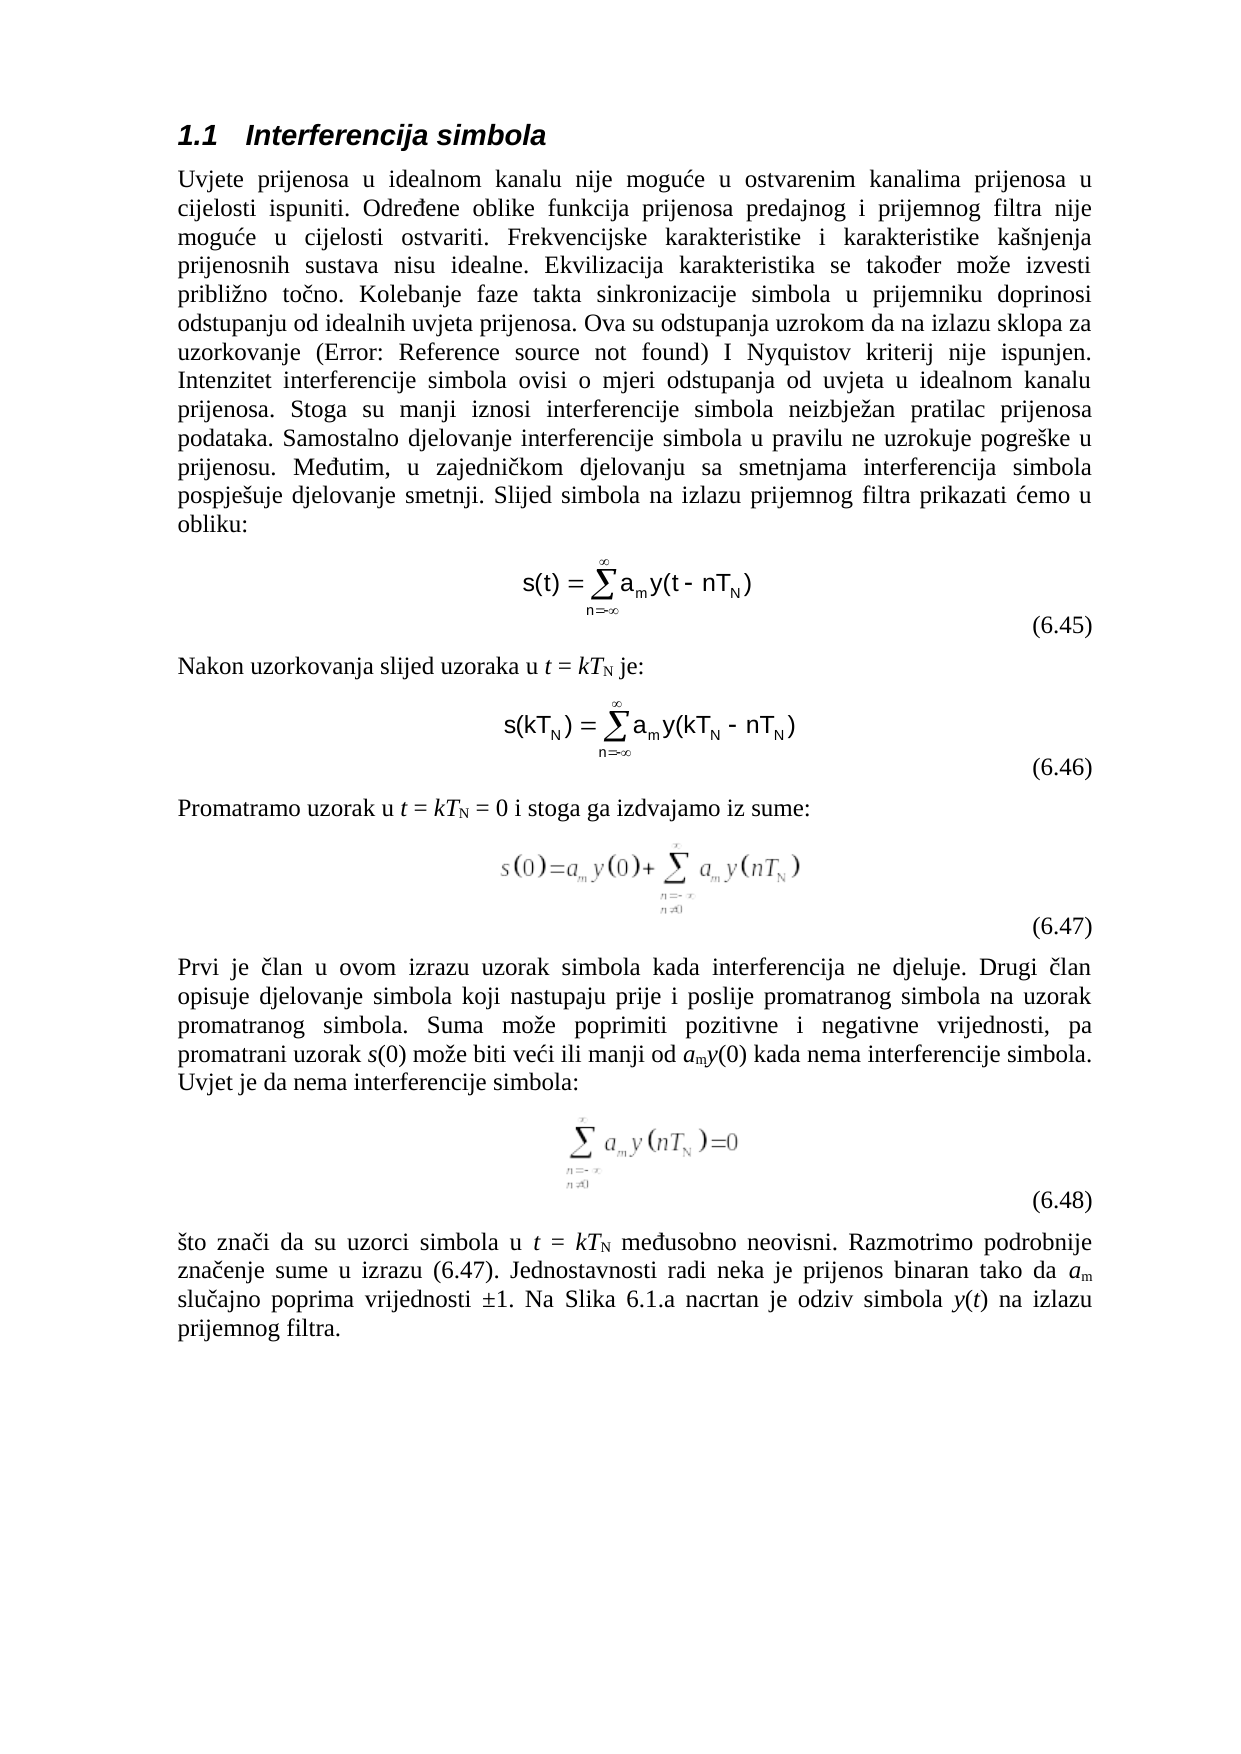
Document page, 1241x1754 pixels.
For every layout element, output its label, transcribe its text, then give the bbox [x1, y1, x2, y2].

text (6.46) [177, 692, 1092, 781]
text Prvi je član u ovom izrazu uzorak simbola kada interferencija ne djeluje. Drugi član opisuje djelovanje simbola koji nastupaju prije i poslije promatranog simbola na uzorak promatranog simbola. Suma može poprimiti pozitivne i negativne vrijednosti, pa promatrani uzorak s(0) može biti veći ili manji od amy(0) kada nema interferencije simbola. Uvjet je da nema interferencije simbola: [177, 952, 1092, 1096]
subtitle Interferencija simbola [177, 118, 1092, 152]
text (6.47) [177, 834, 1092, 940]
text Promatramo uzorak u t = kTN = 0 i stoga ga izdvajamo iz sume: [177, 793, 1092, 822]
text (6.48) [177, 1109, 1092, 1214]
text (6.45) [177, 550, 1092, 639]
text Nakon uzorkovanja slijed uzoraka u t = kTN je: [177, 651, 1092, 680]
